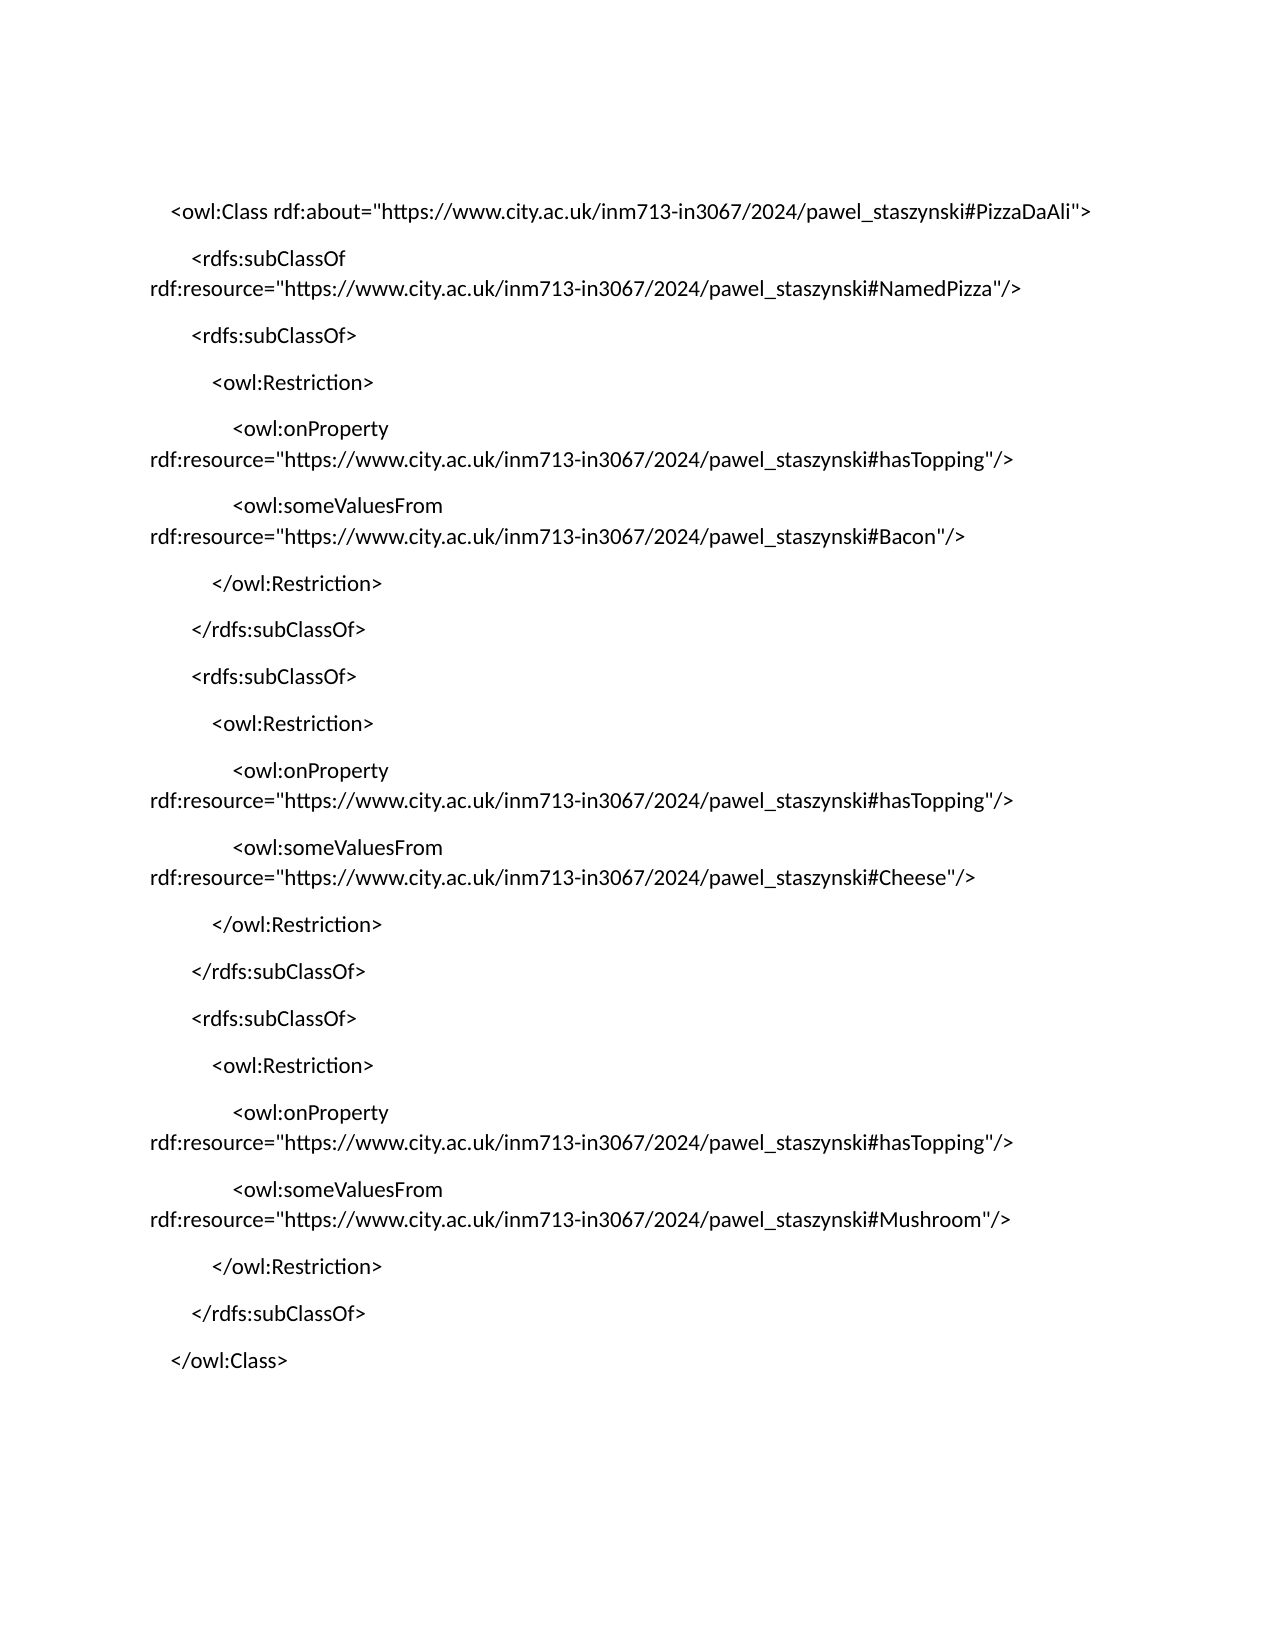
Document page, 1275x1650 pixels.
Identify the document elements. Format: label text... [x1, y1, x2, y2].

text <rdfs:subClassOf> [150, 662, 1125, 691]
text <owl:Restriction> [150, 1051, 1125, 1079]
text <owl:someValuesFrom rdf:resource="https://www.city.ac.uk/inm713-in3067/2024/pawel_staszynski#Bacon"/> [150, 492, 1125, 550]
text </owl:Class> [150, 1346, 1125, 1374]
text <owl:Restriction> [150, 368, 1125, 396]
text <owl:someValuesFrom rdf:resource="https://www.city.ac.uk/inm713-in3067/2024/pawel_staszynski#Mushroom"/> [150, 1175, 1125, 1233]
text </owl:Restriction> [150, 1252, 1125, 1280]
text </rdfs:subClassOf> [150, 1299, 1125, 1327]
text </rdfs:subClassOf> [150, 957, 1125, 985]
text </rdfs:subClassOf> [150, 616, 1125, 644]
text <owl:onProperty rdf:resource="https://www.city.ac.uk/inm713-in3067/2024/pawel_staszynski#hasTopping"/> [150, 414, 1125, 473]
text </owl:Restriction> [150, 910, 1125, 938]
text <owl:Class rdf:about="https://www.city.ac.uk/inm713-in3067/2024/pawel_staszynski#PizzaDaAli"> [150, 197, 1125, 225]
text <owl:onProperty rdf:resource="https://www.city.ac.uk/inm713-in3067/2024/pawel_staszynski#hasTopping"/> [150, 1098, 1125, 1156]
text <owl:Restriction> [150, 709, 1125, 737]
text </owl:Restriction> [150, 569, 1125, 597]
text <owl:someValuesFrom rdf:resource="https://www.city.ac.uk/inm713-in3067/2024/pawel_staszynski#Cheese"/> [150, 833, 1125, 892]
text <rdfs:subClassOf rdf:resource="https://www.city.ac.uk/inm713-in3067/2024/pawel_staszynski#NamedPizza"/> [150, 244, 1125, 302]
text <owl:onProperty rdf:resource="https://www.city.ac.uk/inm713-in3067/2024/pawel_staszynski#hasTopping"/> [150, 756, 1125, 814]
text <rdfs:subClassOf> [150, 321, 1125, 349]
text <rdfs:subClassOf> [150, 1004, 1125, 1032]
